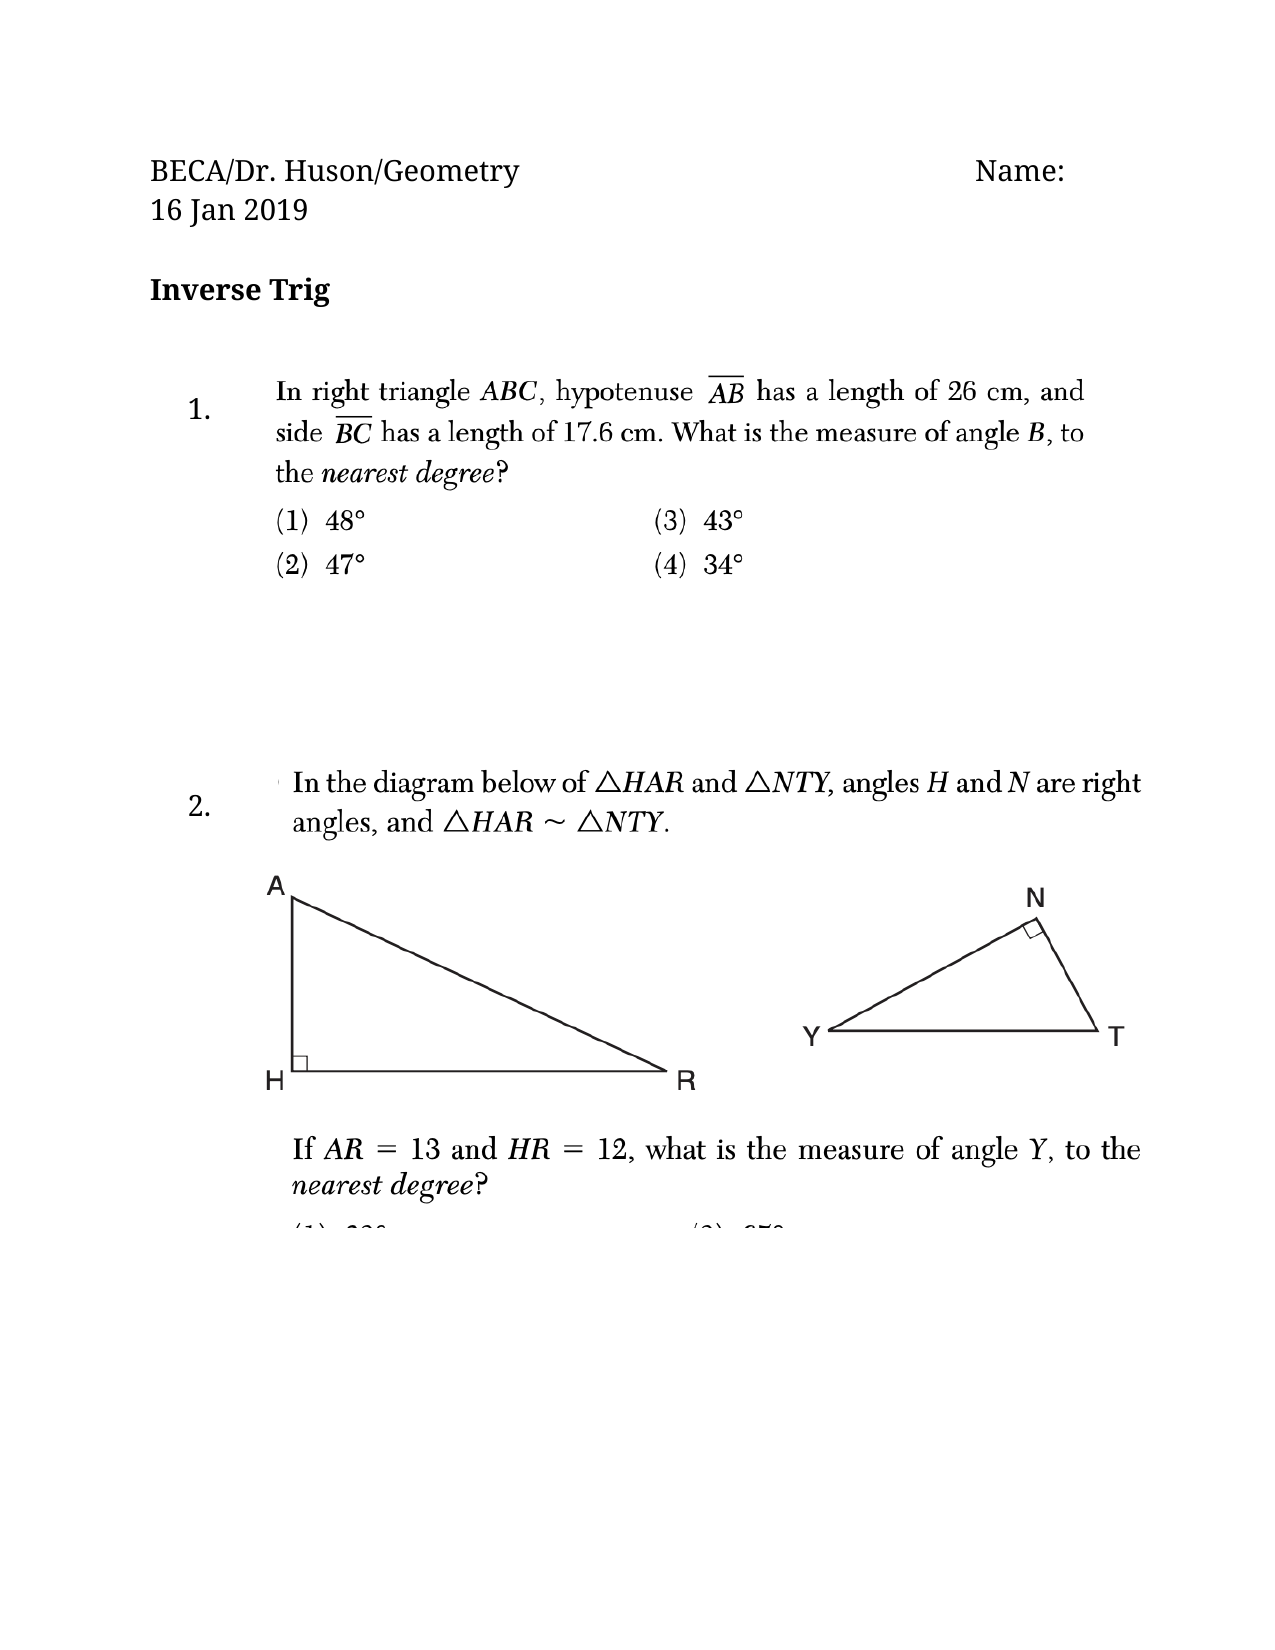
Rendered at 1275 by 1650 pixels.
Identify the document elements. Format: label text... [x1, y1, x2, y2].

picture [212, 339, 1188, 670]
text 16 Jan 2019 [150, 190, 1125, 229]
text BECA/Dr. Huson/Geometry Name: [150, 150, 1125, 190]
list a [187, 785, 222, 825]
text Inverse Trig [150, 269, 1125, 309]
picture [222, 727, 1198, 1385]
